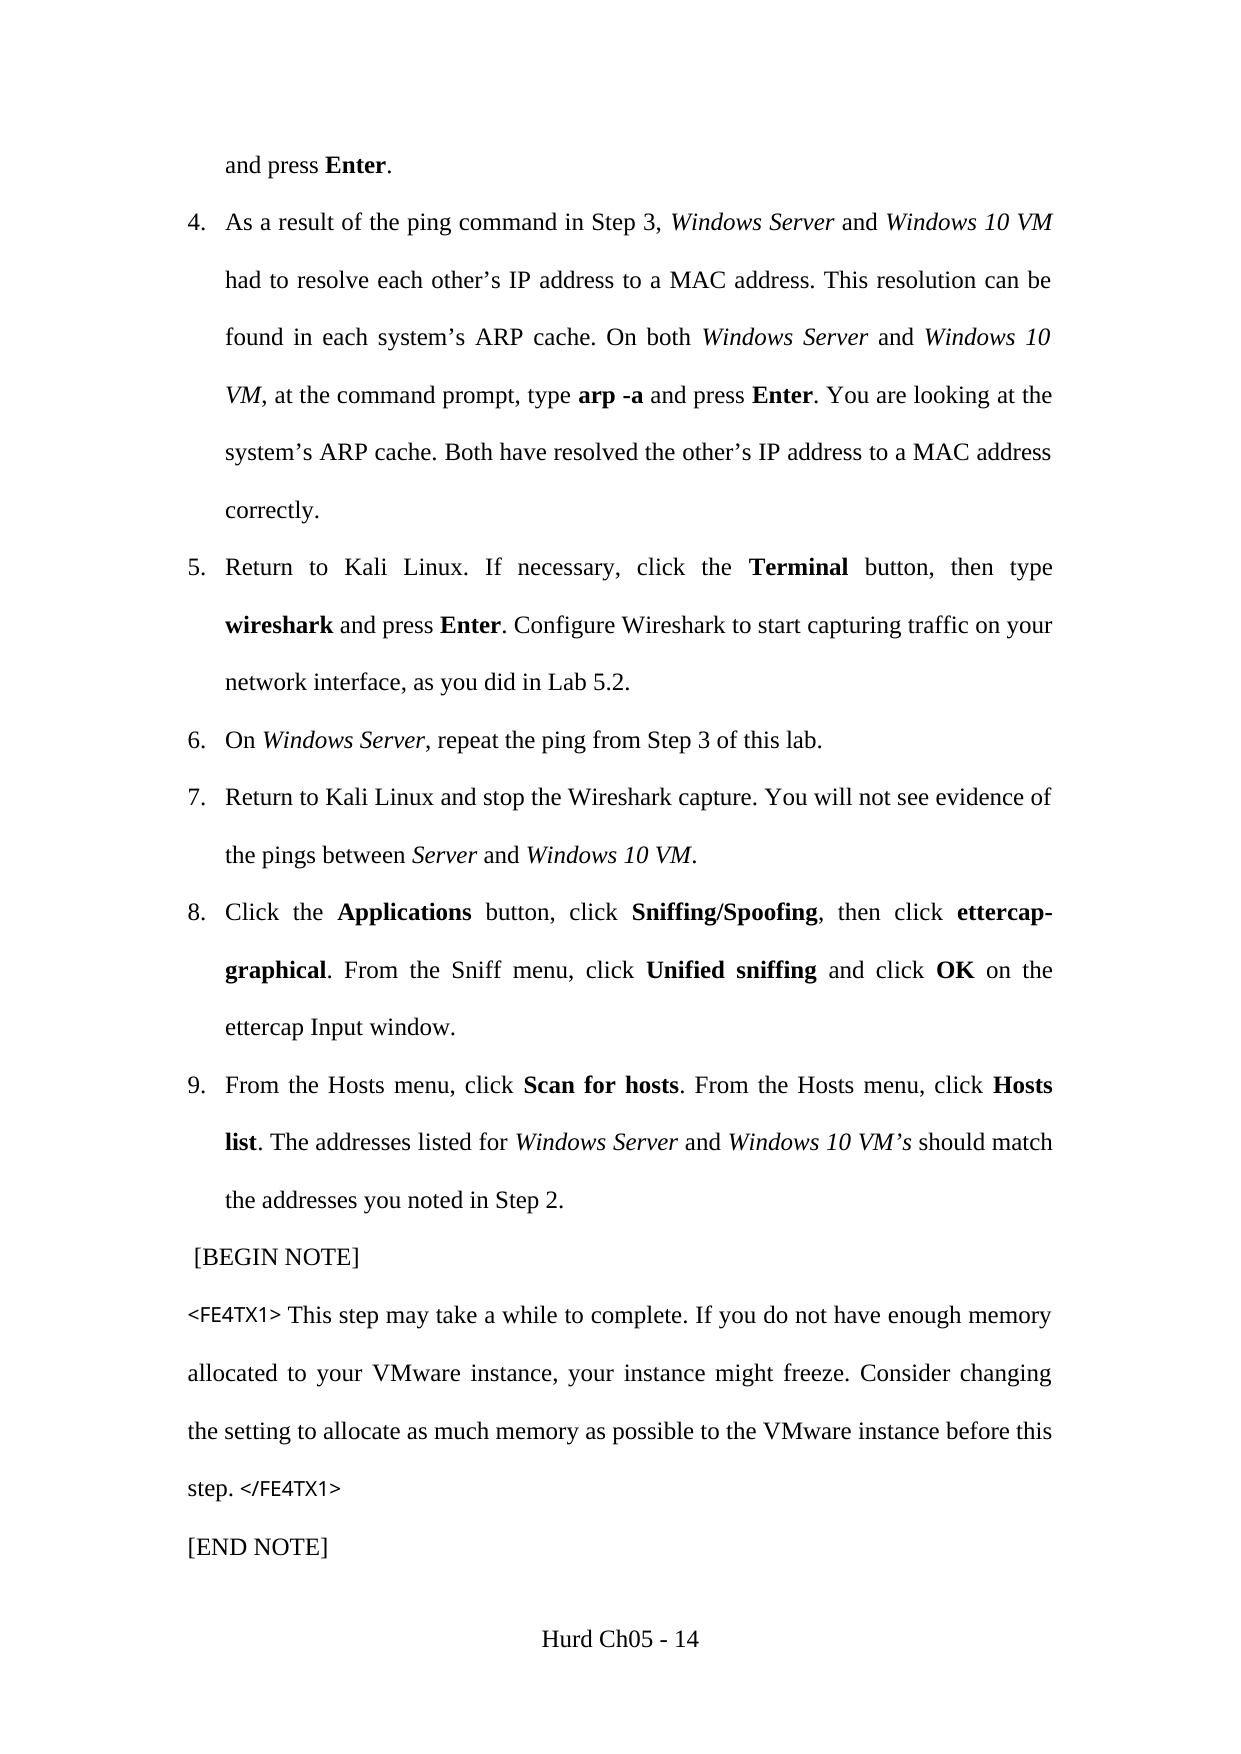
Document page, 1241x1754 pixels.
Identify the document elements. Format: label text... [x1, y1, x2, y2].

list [187, 150, 1053, 179]
list From the Hosts menu, click Scan for hosts. From the Hosts menu, click Hosts list. The addresses listed for Windows Server and Windows 10 VM’s should match the addresses you noted in Step 2. [187, 1070, 1053, 1214]
text <FE4TX1> This step may take a while to complete. If you do not have enough memory allocated to your VMware instance, your instance might freeze. Consider changing the setting to allocate as much memory as possible to the VMware instance before this step. </FE4TX1> [187, 1300, 1053, 1503]
list Return to Kali Linux. If necessary, click the Terminal button, then type wireshark and press Enter. Configure Wireshark to start capturing traffic on your network interface, as you did in Lab 5.2. [187, 552, 1053, 696]
text [END NOTE] [187, 1532, 1053, 1561]
list Return to Kali Linux and stop the Wireshark capture. You will not see evidence of the pings between Server and Windows 10 VM. [187, 782, 1053, 869]
list On Windows Server, repeat the ping from Step 3 of this lab. [187, 725, 1053, 754]
list As a result of the ping command in Step 3, Windows Server and Windows 10 VM had to resolve each other’s IP address to a MAC address. This resolution can be found in each system’s ARP cache. On both Windows Server and Windows 10 VM, at the command prompt, type arp -a and press Enter. You are looking at the system’s ARP cache. Both have resolved the other’s IP address to a MAC address correctly. [187, 207, 1053, 524]
list Click the Applications button, click Sniffing/Spoofing, then click ettercap-graphical. From the Sniff menu, click Unified sniffing and click OK on the ettercap Input window. [187, 897, 1053, 1041]
text [BEGIN NOTE] [187, 1242, 1053, 1271]
